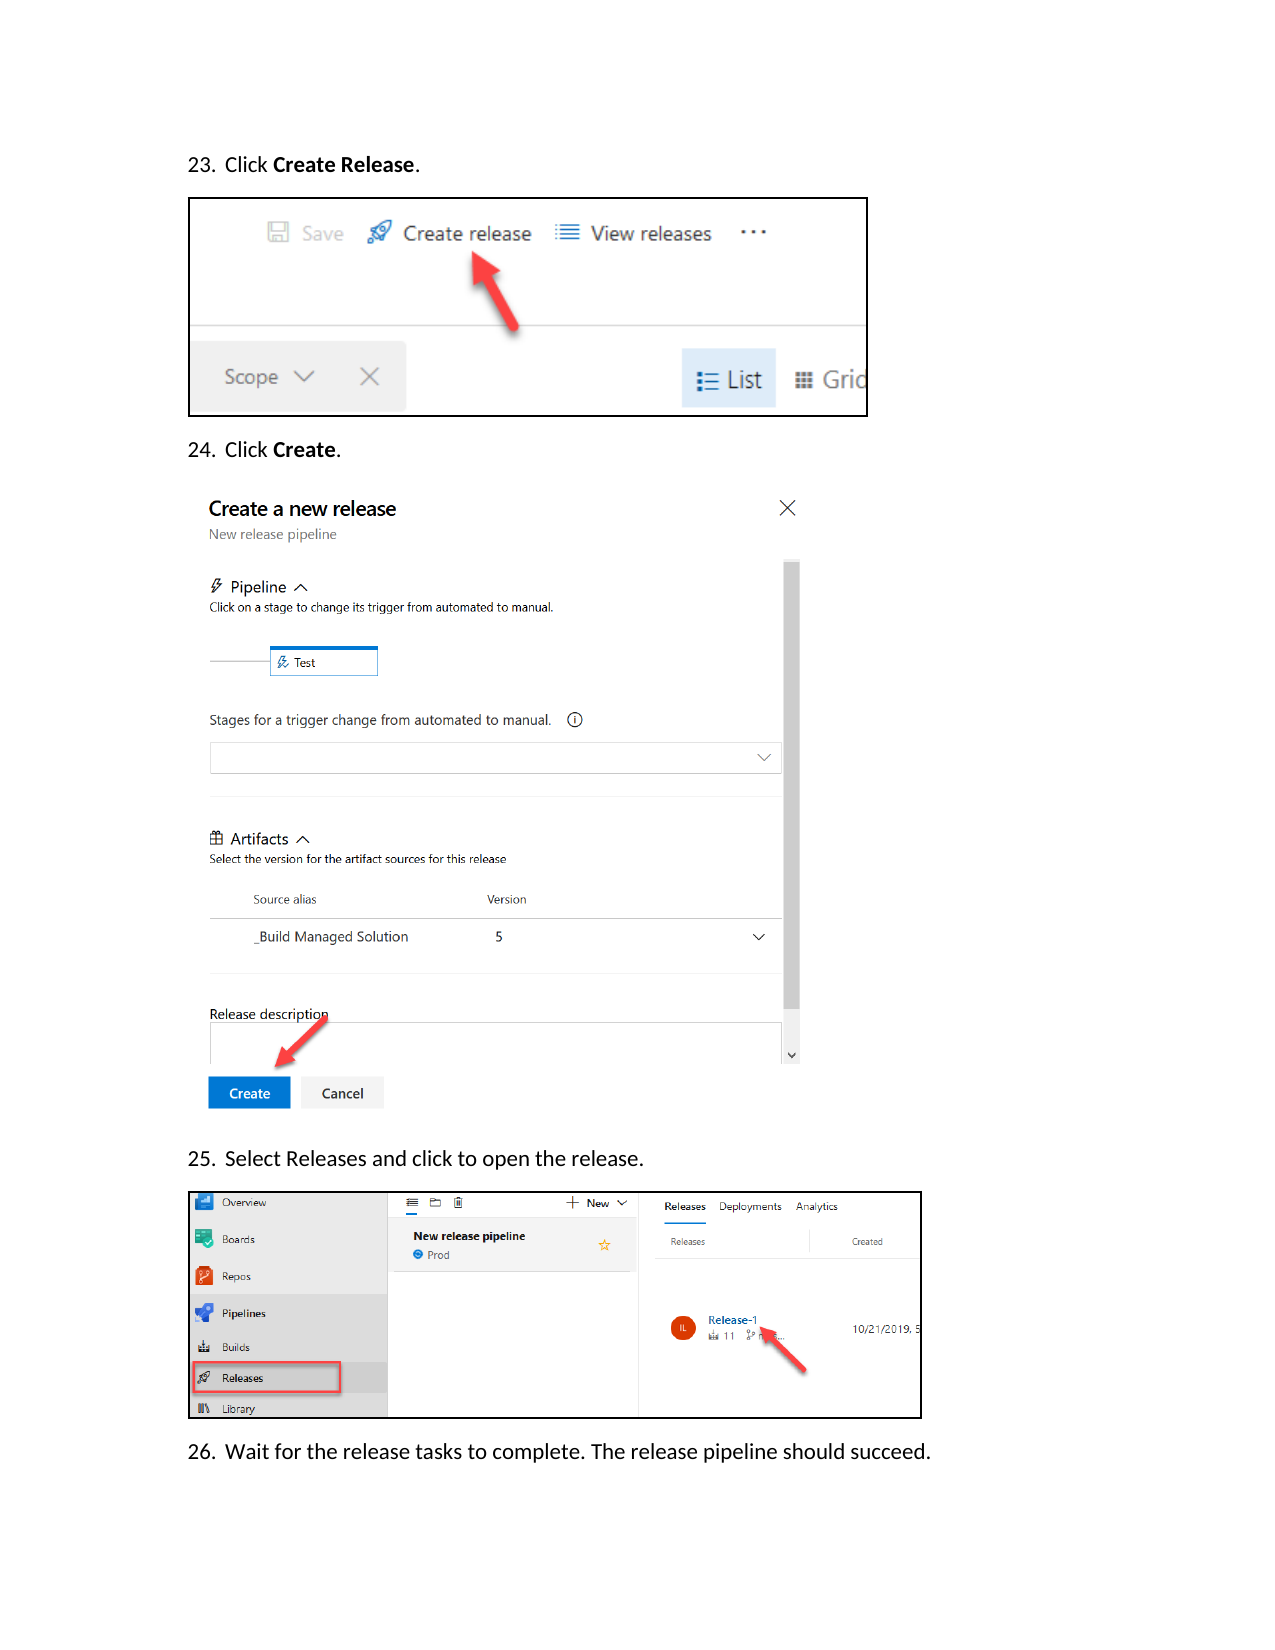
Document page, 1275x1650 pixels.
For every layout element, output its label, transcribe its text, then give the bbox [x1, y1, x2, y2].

list Select Releases and click to open the release. [187, 1144, 1125, 1172]
list Click Create. [187, 436, 1125, 464]
picture [190, 199, 866, 415]
picture [192, 482, 812, 1125]
list Wait for the release tasks to complete. The release pipeline should succeed. [187, 1437, 1125, 1466]
picture [190, 1193, 920, 1417]
list Click Create Release. [187, 150, 1125, 178]
